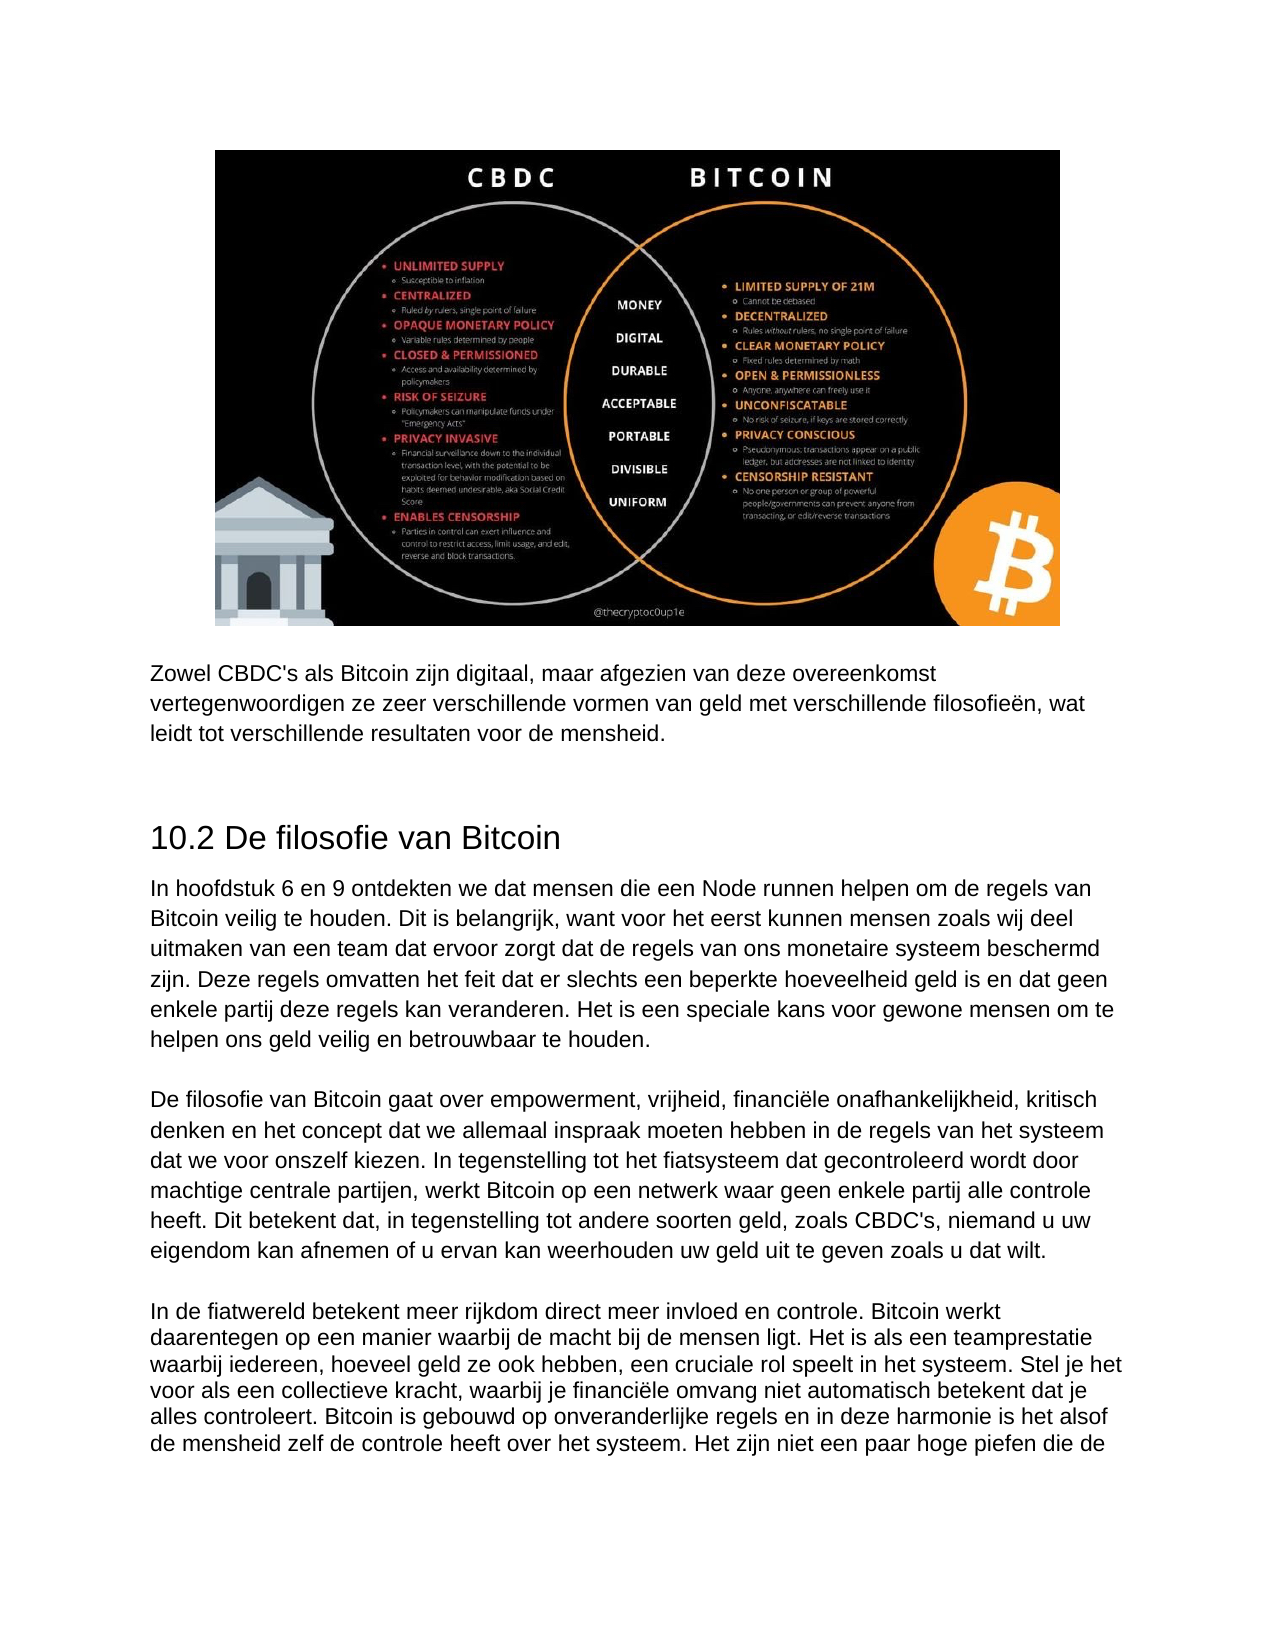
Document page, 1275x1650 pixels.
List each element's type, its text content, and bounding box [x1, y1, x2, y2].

text Zowel CBDC's als Bitcoin zijn digitaal, maar afgezien van deze overeenkomst vertegenwoordigen ze zeer verschillende vormen van geld met verschillende filosofieën, wat leidt tot verschillende resultaten voor de mensheid. [150, 660, 1125, 747]
text In hoofdstuk 6 en 9 ontdekten we dat mensen die een Node runnen helpen om de regels van Bitcoin veilig te houden. Dit is belangrijk, want voor het eerst kunnen mensen zoals wij deel uitmaken van een team dat ervoor zorgt dat de regels van ons monetaire systeem beschermd zijn. Deze regels omvatten het feit dat er slechts een beperkte hoeveelheid geld is en dat geen enkele partij deze regels kan veranderen. Het is een speciale kans voor gewone mensen om te helpen ons geld veilig en betrouwbaar te houden. [150, 875, 1125, 1052]
subtitle 10.2 De filosofie van Bitcoin [150, 818, 1125, 857]
picture [215, 150, 1060, 626]
text De filosofie van Bitcoin gaat over empowerment, vrijheid, financiële onafhankelijkheid, kritisch denken en het concept dat we allemaal inspraak moeten hebben in de regels van het systeem dat we voor onszelf kiezen. In tegenstelling tot het fiatsysteem dat gecontroleerd wordt door machtige centrale partijen, werkt Bitcoin op een netwerk waar geen enkele partij alle controle heeft. Dit betekent dat, in tegenstelling tot andere soorten geld, zoals CBDC's, niemand u uw eigendom kan afnemen of u ervan kan weerhouden uw geld uit te geven zoals u dat wilt. [150, 1086, 1125, 1264]
